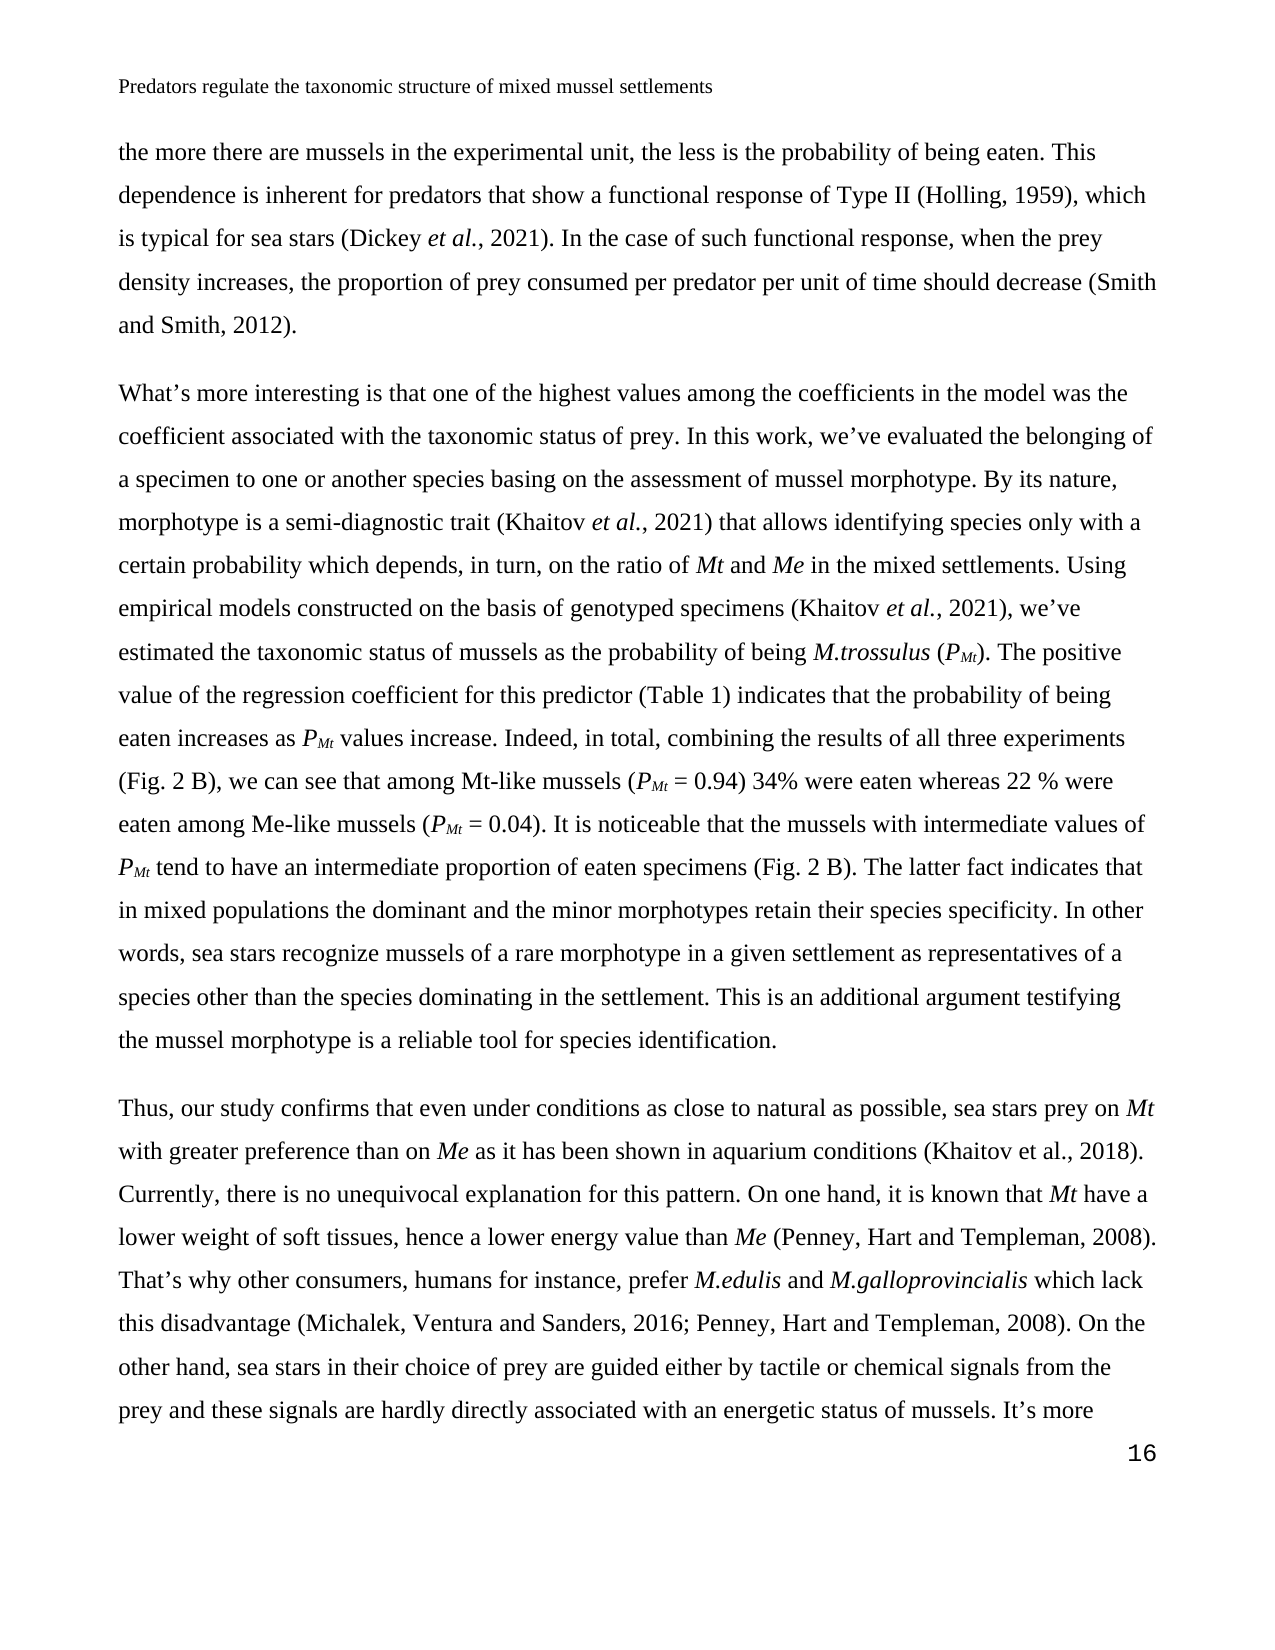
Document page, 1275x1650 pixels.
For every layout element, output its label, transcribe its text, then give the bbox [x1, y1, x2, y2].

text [118, 1093, 1157, 1423]
text What’s more interesting is that one of the highest values among the coefficients in the model was the coefficient associated with the taxonomic status of prey. In this work, we’ve evaluated the belonging of a specimen to one or another species basing on the assessment of mussel morphotype. By its nature, morphotype is a semi-diagnostic trait (Khaitov et al., 2021) that allows identifying species only with a certain probability which depends, in turn, on the ratio of Mt and Me in the mixed settlements. Using empirical models constructed on the basis of genotyped specimens (Khaitov et al., 2021), we’ve estimated the taxonomic status of mussels as the probability of being M.trossulus (PMt). The positive value of the regression coefficient for this predictor (Table 1) indicates that the probability of being eaten increases as PMt values increase. Indeed, in total, combining the results of all three experiments (Fig. 2 B), we can see that among Mt-like mussels (PMt = 0.94) 34% were eaten whereas 22 % were eaten among Me-like mussels (PMt = 0.04). It is noticeable that the mussels with intermediate values of PMt tend to have an intermediate proportion of eaten specimens (Fig. 2 B). The latter fact indicates that in mixed populations the dominant and the minor morphotypes retain their species specificity. In other words, sea stars recognize mussels of a rare morphotype in a given settlement as representatives of a species other than the species dominating in the settlement. This is an additional argument testifying the mussel morphotype is a reliable tool for species identification. [118, 378, 1157, 1053]
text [118, 137, 1157, 338]
